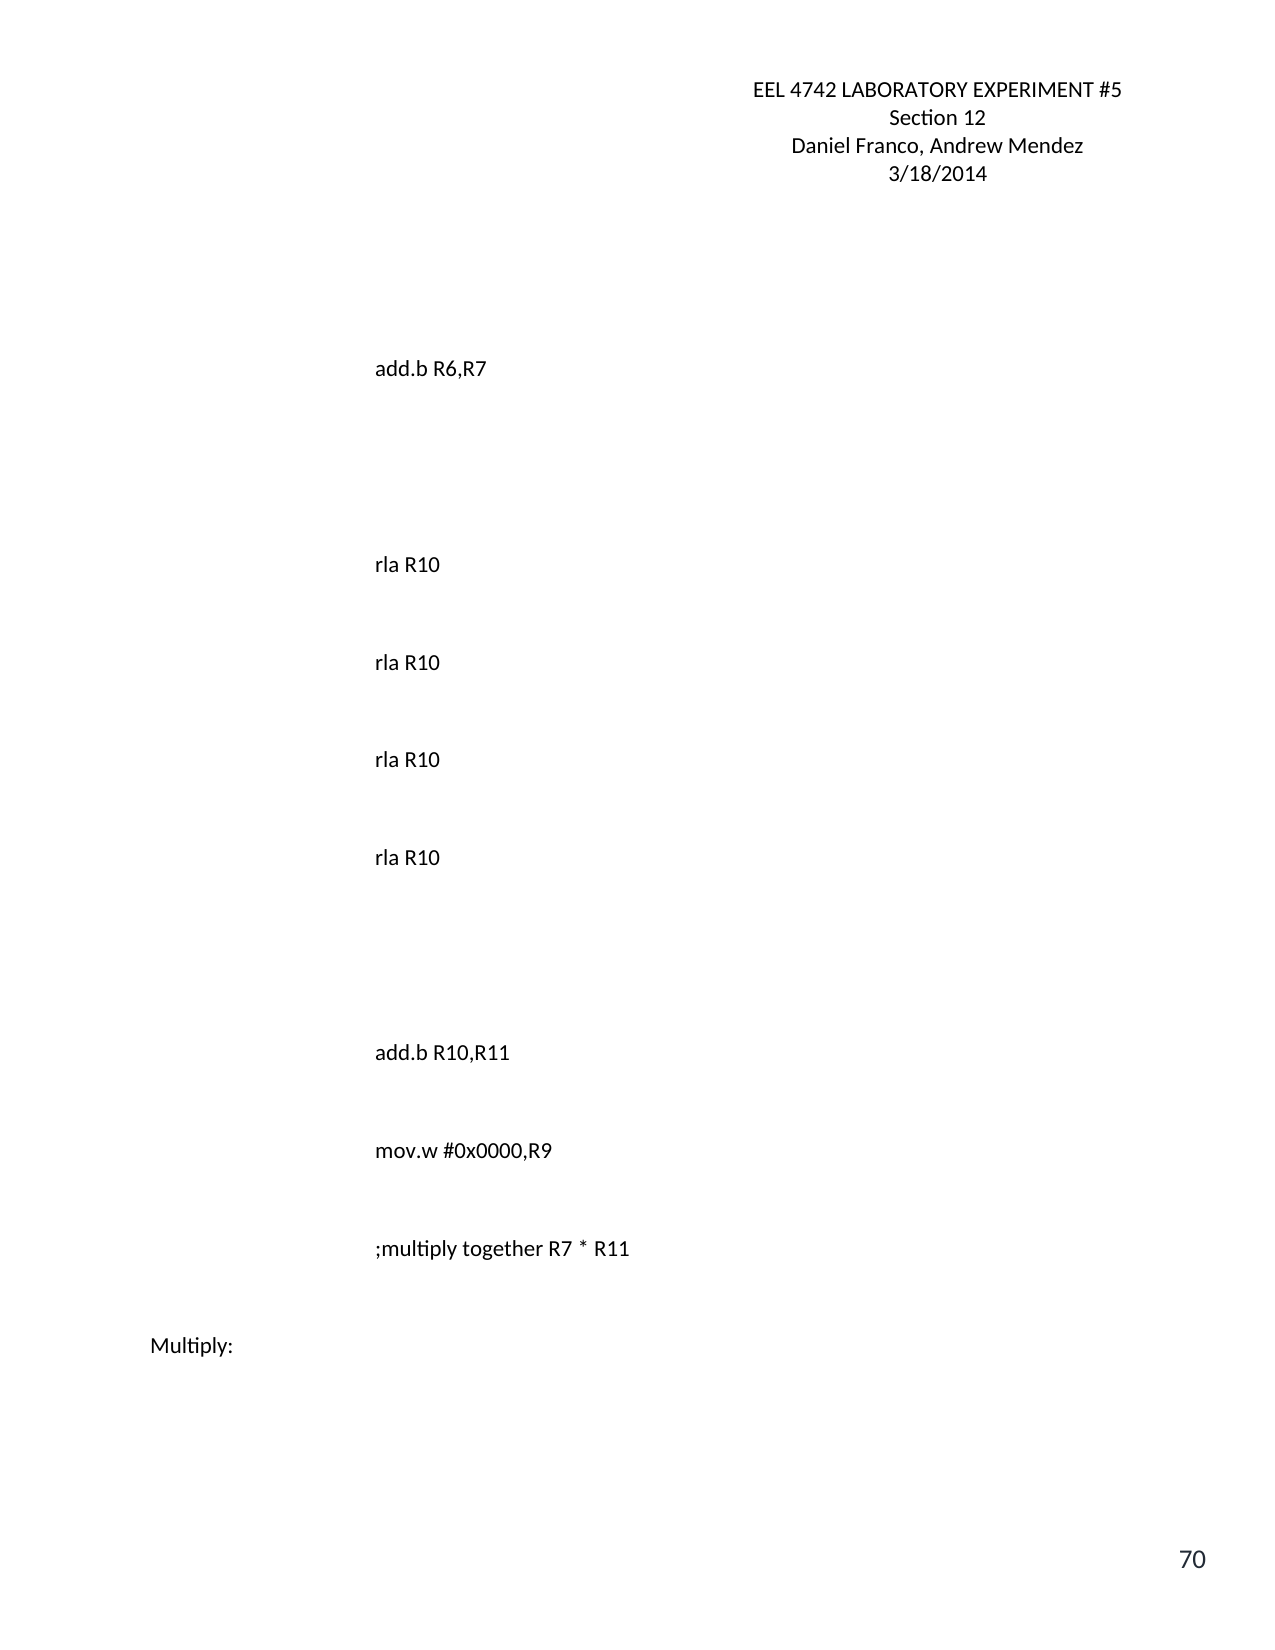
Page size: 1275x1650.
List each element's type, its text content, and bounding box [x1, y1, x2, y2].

text ;multiply together R7 * R11 [150, 1234, 1125, 1262]
text rla R10 [150, 745, 1125, 773]
text add.b R6,R7 [150, 354, 1125, 382]
text mov.w #0x0000,R9 [150, 1136, 1125, 1164]
text rla R10 [150, 843, 1125, 871]
text add.b R10,R11 [150, 1038, 1125, 1066]
text Multiply: [150, 1332, 1125, 1359]
text rla R10 [150, 550, 1125, 578]
text rla R10 [150, 648, 1125, 676]
